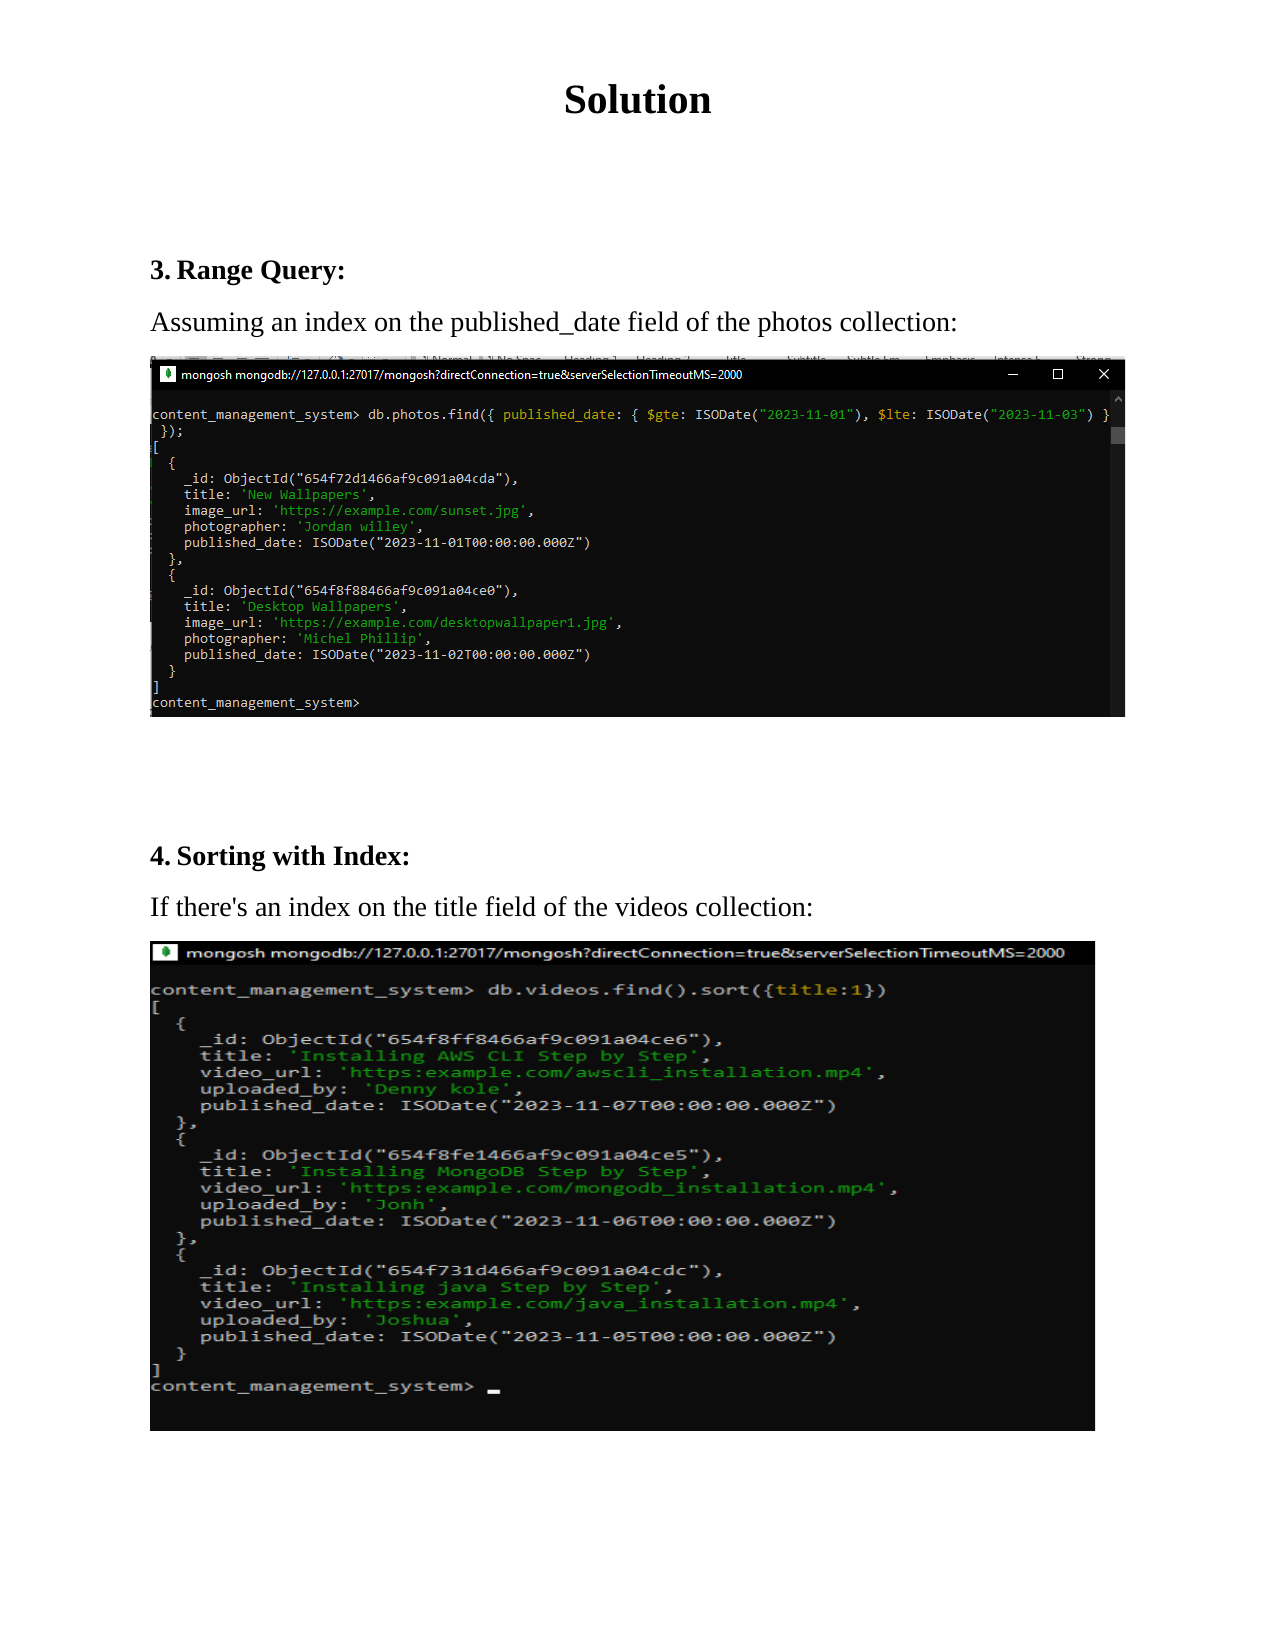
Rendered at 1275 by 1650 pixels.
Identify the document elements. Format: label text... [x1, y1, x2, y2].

picture [150, 941, 1096, 1431]
text Assuming an index on the published_date field of the photos collection: [150, 305, 1125, 337]
text 3. Range Query: [150, 253, 1125, 286]
picture [150, 356, 1125, 717]
text If there's an index on the title field of the videos collection: [150, 890, 1125, 923]
text 4. Sorting with Index: [150, 839, 1125, 871]
